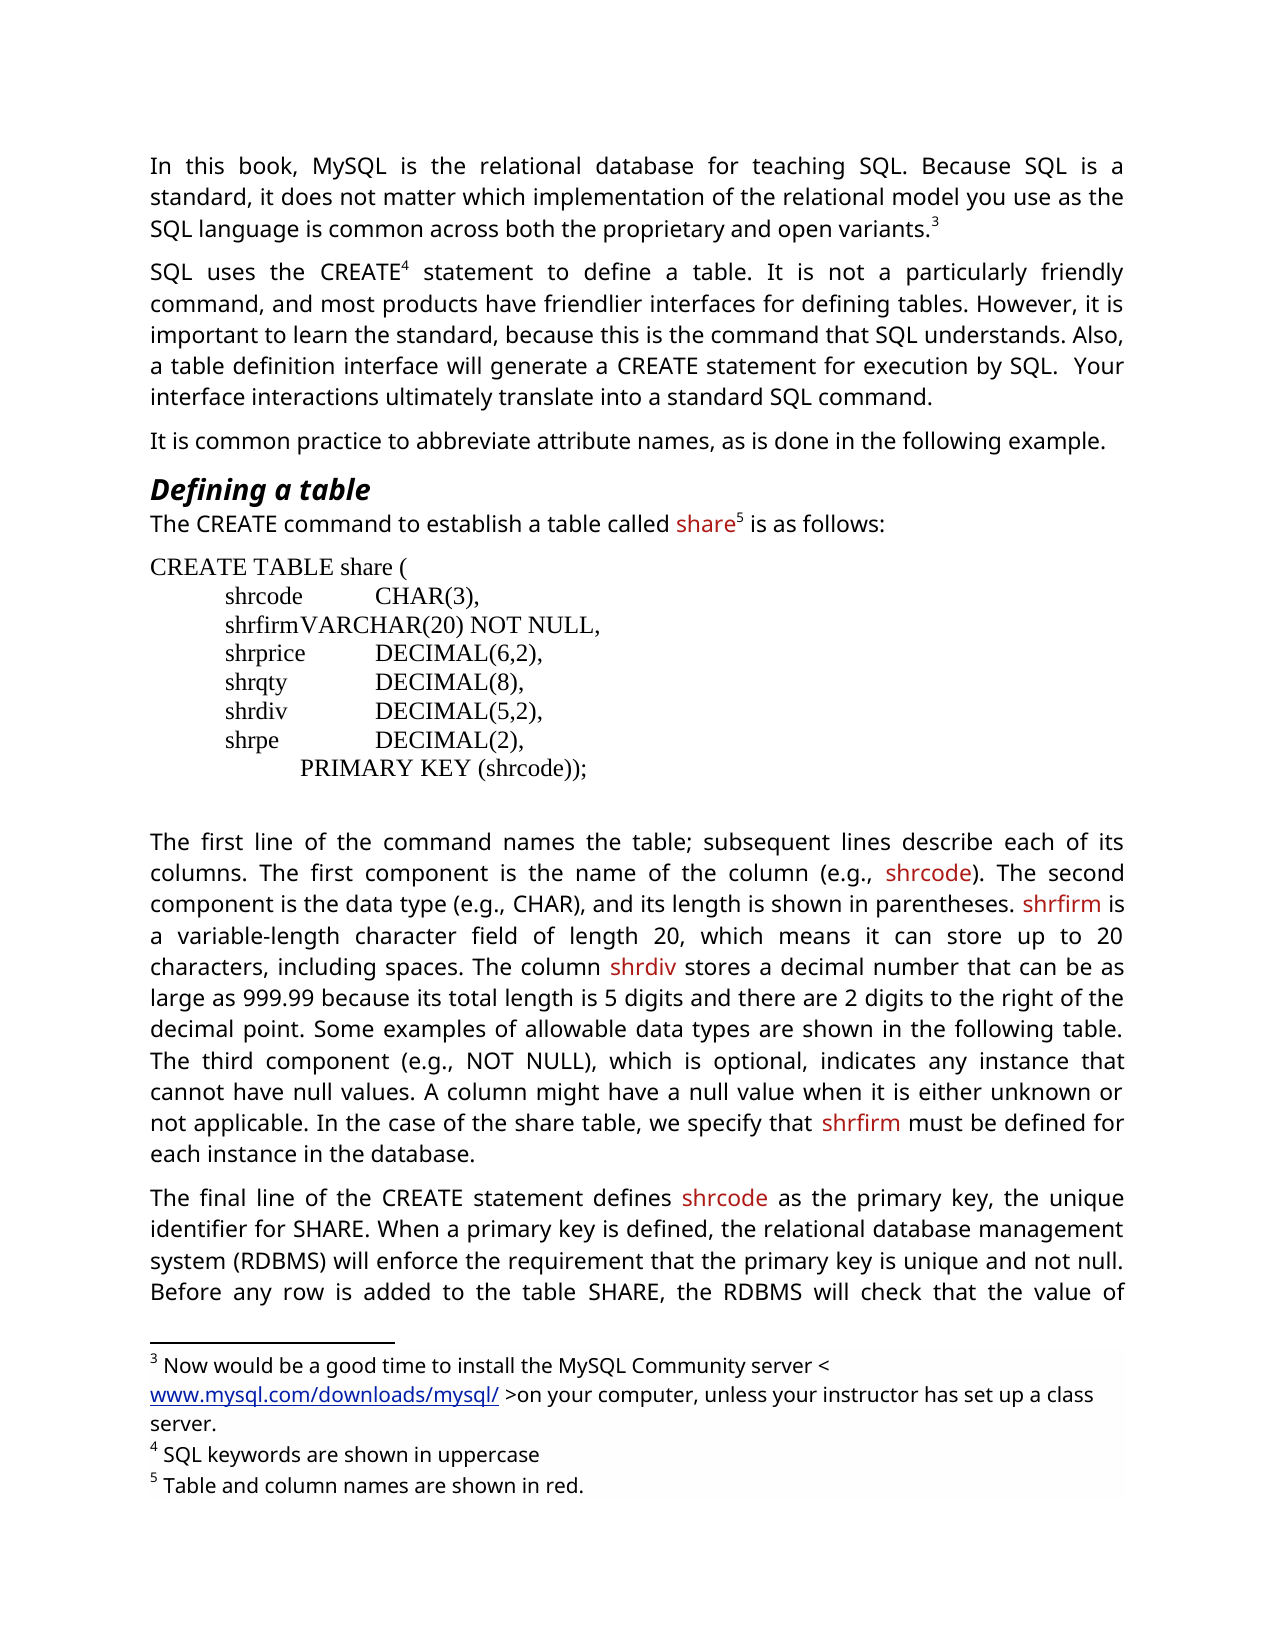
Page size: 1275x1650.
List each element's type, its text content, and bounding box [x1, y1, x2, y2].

text The first line of the command names the table; subsequent lines describe each of its columns. The first component is the name of the column (e.g., shrcode). The second component is the data type (e.g., CHAR), and its length is shown in parentheses. shrfirm is a variable-length character field of length 20, which means it can store up to 20 characters, including spaces. The column shrdiv stores a decimal number that can be as large as 999.99 because its total length is 5 digits and there are 2 digits to the right of the decimal point. Some examples of allowable data types are shown in the following table. The third component (e.g., NOT NULL), which is optional, indicates any instance that cannot have null values. A column might have a null value when it is either unknown or not applicable. In the case of the share table, we specify that shrfirm must be defined for each instance in the database. [150, 826, 1125, 1170]
text shrdiv DECIMAL(5,2), [150, 696, 1125, 725]
text PRIMARY KEY (shrcode)); [150, 753, 1125, 782]
text In this book, MySQL is the relational database for teaching SQL. Because SQL is a standard, it does not matter which implementation of the relational model you use as the SQL language is common across both the proprietary and open variants. [150, 150, 1125, 244]
text shrfirm VARCHAR(20) NOT NULL, [150, 610, 1125, 638]
text SQL uses the CREATE statement to define a table. It is not a particularly friendly command, and most products have friendlier interfaces for defining tables. However, it is important to learn the standard, because this is the command that SQL understands. Also, a table definition interface will generate a CREATE statement for execution by SQL. Your interface interactions ultimately translate into a standard SQL command. [150, 256, 1125, 412]
subtitle Defining a table [150, 469, 1125, 508]
text shrprice DECIMAL(6,2), [150, 638, 1125, 667]
text shrcode CHAR(3), [150, 581, 1125, 610]
text shrpe DECIMAL(2), [150, 725, 1125, 753]
text It is common practice to abbreviate attribute names, as is done in the following example. [150, 425, 1125, 456]
text CREATE TABLE share ( [150, 552, 1125, 581]
text The CREATE command to establish a table called share is as follows: [150, 508, 1125, 540]
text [150, 1182, 1125, 1307]
text shrqty DECIMAL(8), [150, 667, 1125, 696]
